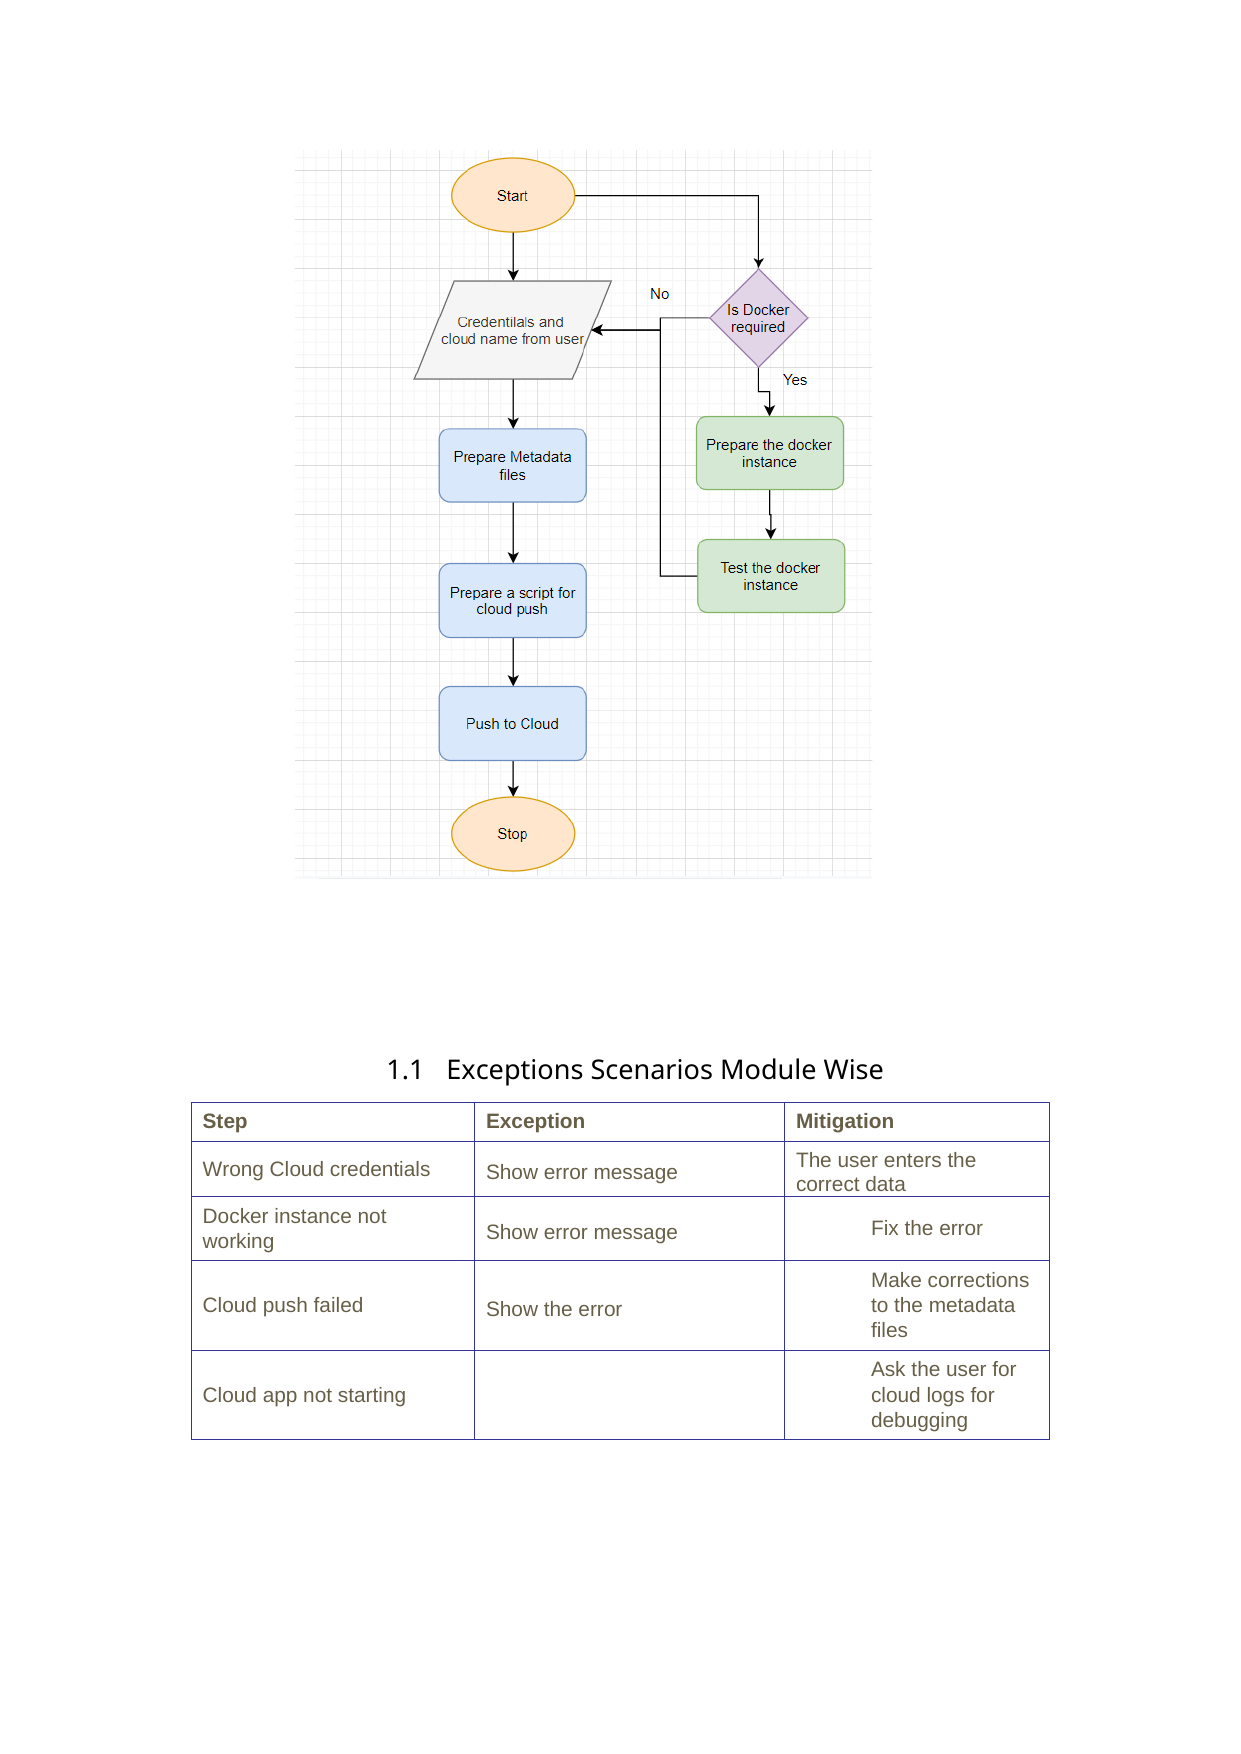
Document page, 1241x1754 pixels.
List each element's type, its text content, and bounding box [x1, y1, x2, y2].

table_header Exception [475, 1103, 784, 1141]
table_cell Cloud push failed [192, 1261, 474, 1350]
table_cell Wrong Cloud credentials [192, 1142, 474, 1196]
table_header Mitigation [785, 1103, 1049, 1141]
table_cell Ask the user for cloud logs for debugging [785, 1351, 1049, 1439]
table_cell The user enters the correct data [785, 1142, 1049, 1196]
picture [294, 150, 873, 879]
table_cell Make corrections to the metadata files [785, 1261, 1049, 1350]
table_cell Docker instance not working [192, 1197, 474, 1260]
subtitle Exceptions Scenarios Module Wise [386, 1051, 1090, 1087]
table_cell Cloud app not starting [192, 1351, 474, 1439]
table_cell Fix the error [785, 1197, 1049, 1260]
table_cell Show error message [475, 1142, 784, 1196]
table_cell [475, 1351, 784, 1439]
table_header Step [192, 1103, 474, 1141]
table_cell Show error message [475, 1197, 784, 1260]
table_cell Show the error [475, 1261, 784, 1350]
